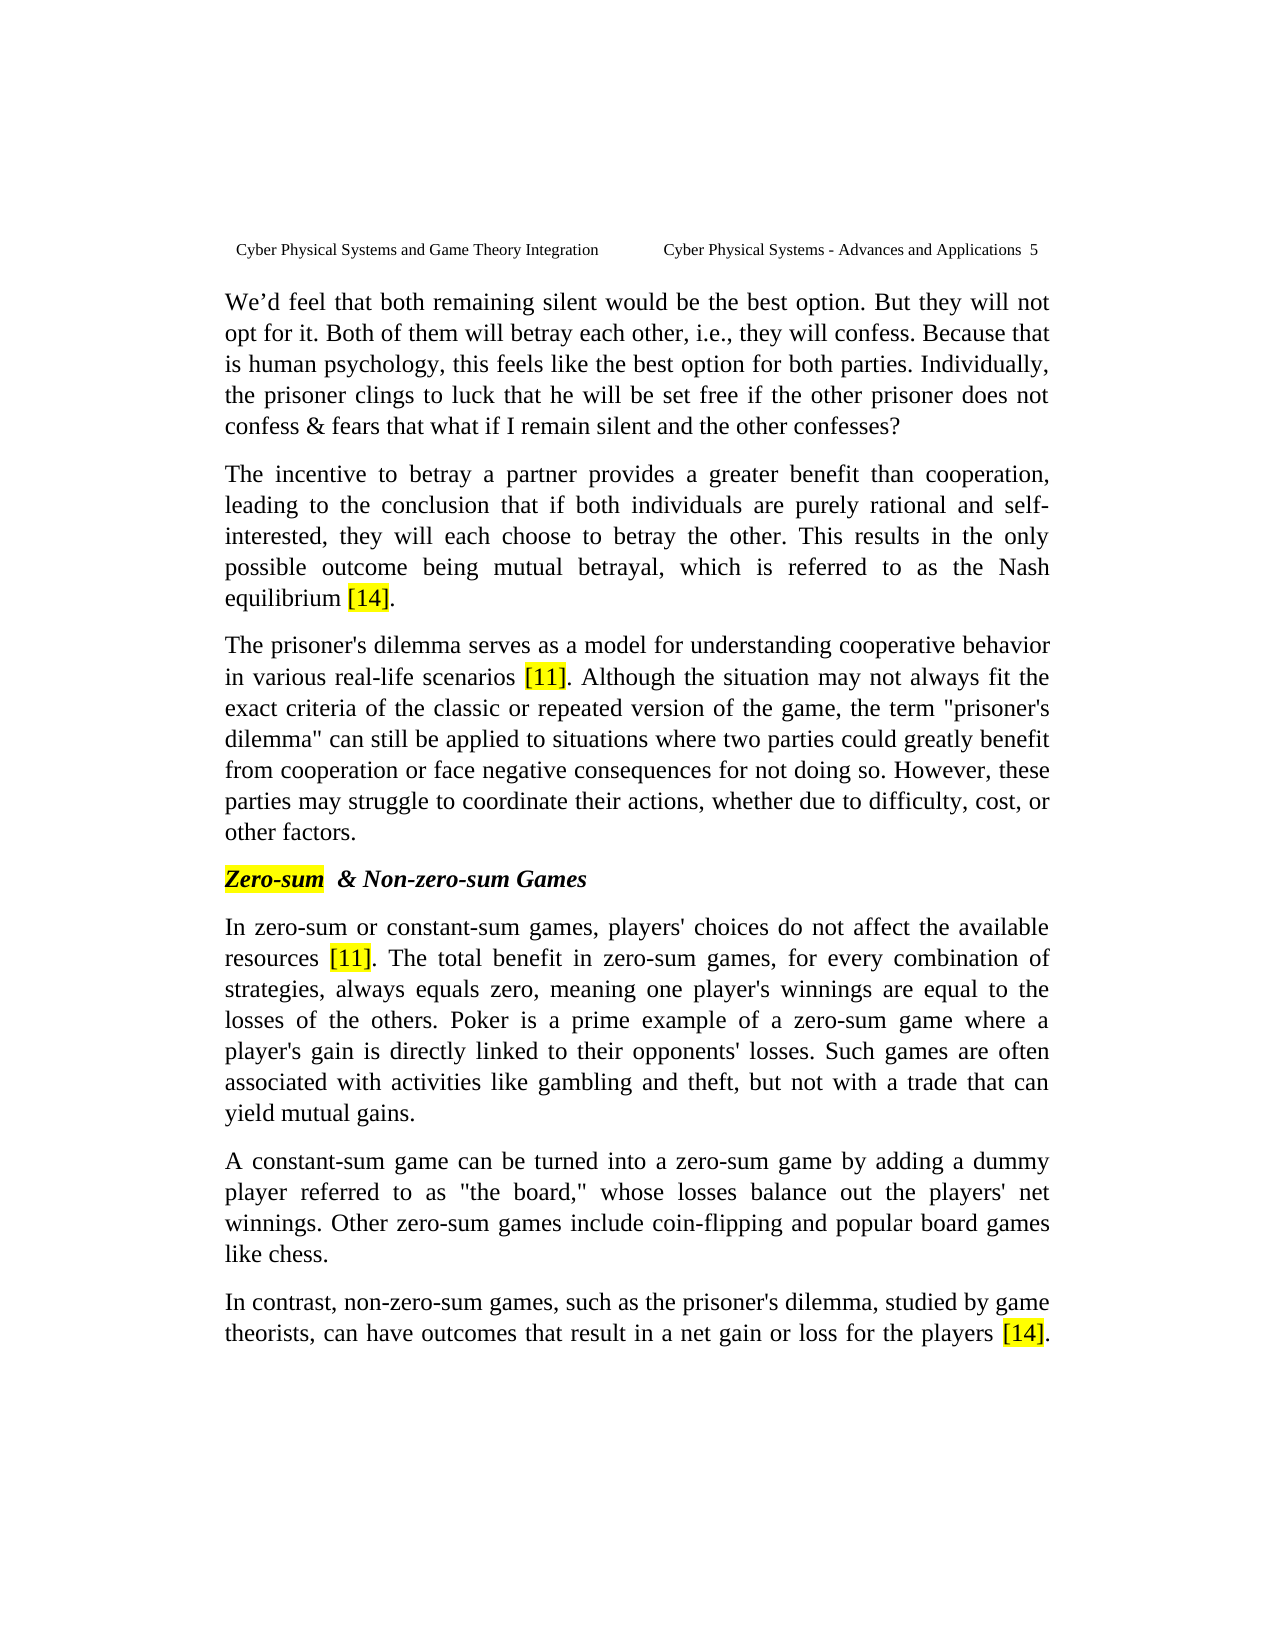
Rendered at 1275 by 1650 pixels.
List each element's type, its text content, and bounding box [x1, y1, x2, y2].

text The prisoner's dilemma serves as a model for understanding cooperative behavior in various real-life scenarios [11]. Although the situation may not always fit the exact criteria of the classic or repeated version of the game, the term "prisoner's dilemma" can still be applied to situations where two parties could greatly benefit from cooperation or face negative consequences for not doing so. However, these parties may struggle to coordinate their actions, whether due to difficulty, cost, or other factors. [224, 631, 1051, 846]
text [224, 1287, 1051, 1347]
text A constant-sum game can be turned into a zero-sum game by adding a dummy player referred to as "the board," whose losses balance out the players' net winnings. Other zero-sum games include coin-flipping and popular board games like chess. [224, 1146, 1051, 1268]
text Zero-sum & Non-zero-sum Games [224, 864, 1051, 893]
text The incentive to betray a partner provides a greater benefit than cooperation, leading to the conclusion that if both individuals are purely rational and self-interested, they will each choose to betray the other. This results in the only possible outcome being mutual betrayal, which is referred to as the Nash equilibrium [14]. [224, 459, 1051, 612]
text In zero-sum or constant-sum games, players' choices do not affect the available resources [11]. The total benefit in zero-sum games, for every combination of strategies, always equals zero, meaning one player's winnings are equal to the losses of the others. Poker is a prime example of a zero-sum game where a player's gain is directly linked to their opponents' losses. Such games are often associated with activities like gambling and theft, but not with a trade that can yield mutual gains. [224, 912, 1051, 1127]
text We’d feel that both remaining silent would be the best option. But they will not opt for it. Both of them will betray each other, i.e., they will confess. Because that is human psychology, this feels like the best option for both parties. Individually, the prisoner clings to luck that he will be set free if the other prisoner does not confess & fears that what if I remain silent and the other confesses? [224, 287, 1051, 440]
